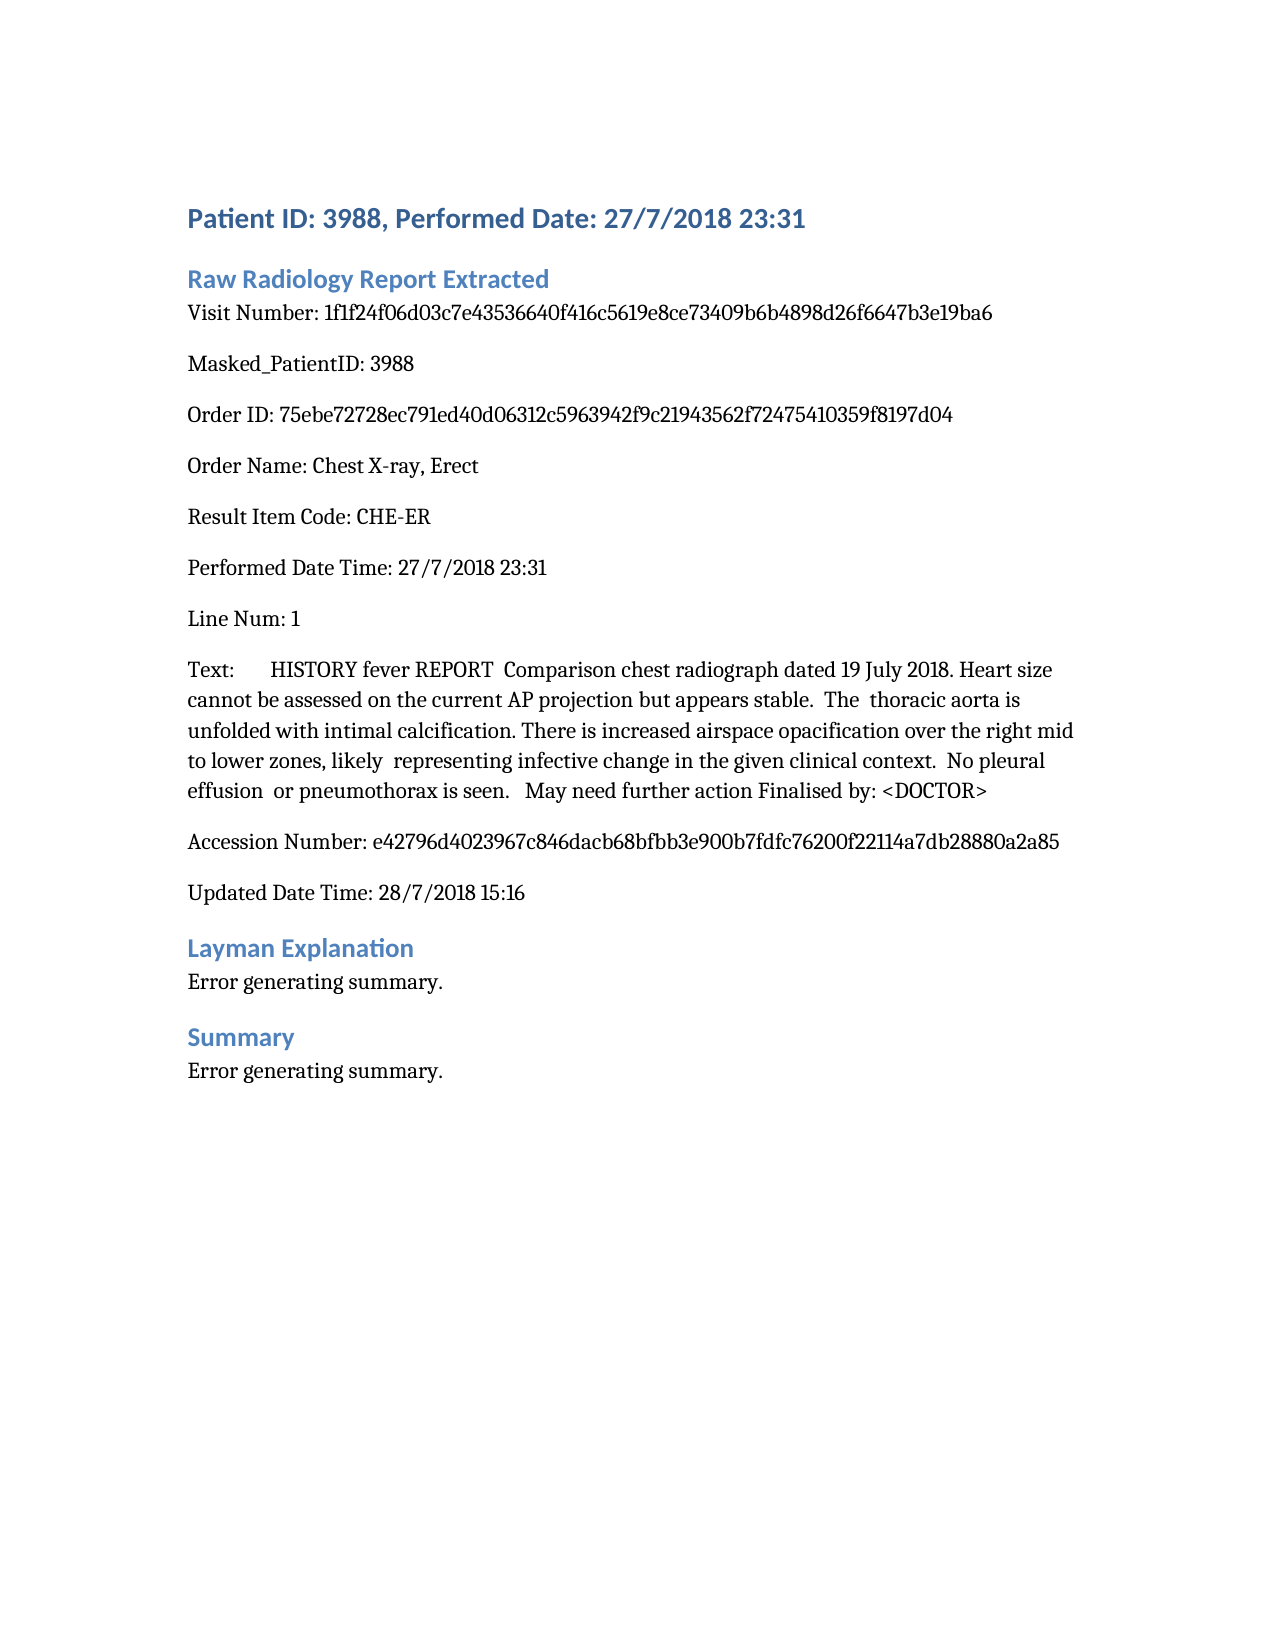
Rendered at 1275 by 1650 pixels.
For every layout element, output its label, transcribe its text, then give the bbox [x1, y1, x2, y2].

text Error generating summary. [187, 1058, 1087, 1084]
text Order ID: 75ebe72728ec791ed40d06312c5963942f9c21943562f72475410359f8197d04 [187, 402, 1087, 428]
subtitle Layman Explanation [187, 931, 1087, 964]
text Visit Number: 1f1f24f06d03c7e43536640f416c5619e8ce73409b6b4898d26f6647b3e19ba6 [187, 300, 1087, 326]
subtitle Patient ID: 3988, Performed Date: 27/7/2018 23:31 [187, 200, 1087, 236]
subtitle Summary [187, 1020, 1087, 1053]
text Order Name: Chest X-ray, Erect [187, 453, 1087, 479]
text Error generating summary. [187, 969, 1087, 995]
text Accession Number: e42796d4023967c846dacb68bfbb3e900b7fdfc76200f22114a7db28880a2a85 [187, 829, 1087, 855]
text Text: HISTORY fever REPORT Comparison chest radiograph dated 19 July 2018. Heart size cannot be assessed on the current AP projection but appears stable. The thoracic aorta is unfolded with intimal calcification. There is increased airspace opacification over the right mid to lower zones, likely representing infective change in the given clinical context. No pleural effusion or pneumothorax is seen. May need further action Finalised by: <DOCTOR> [187, 657, 1087, 804]
text Result Item Code: CHE-ER [187, 504, 1087, 530]
text Masked_PatientID: 3988 [187, 351, 1087, 377]
subtitle Raw Radiology Report Extracted [187, 262, 1087, 295]
text Line Num: 1 [187, 606, 1087, 632]
text Updated Date Time: 28/7/2018 15:16 [187, 880, 1087, 906]
text Performed Date Time: 27/7/2018 23:31 [187, 555, 1087, 581]
